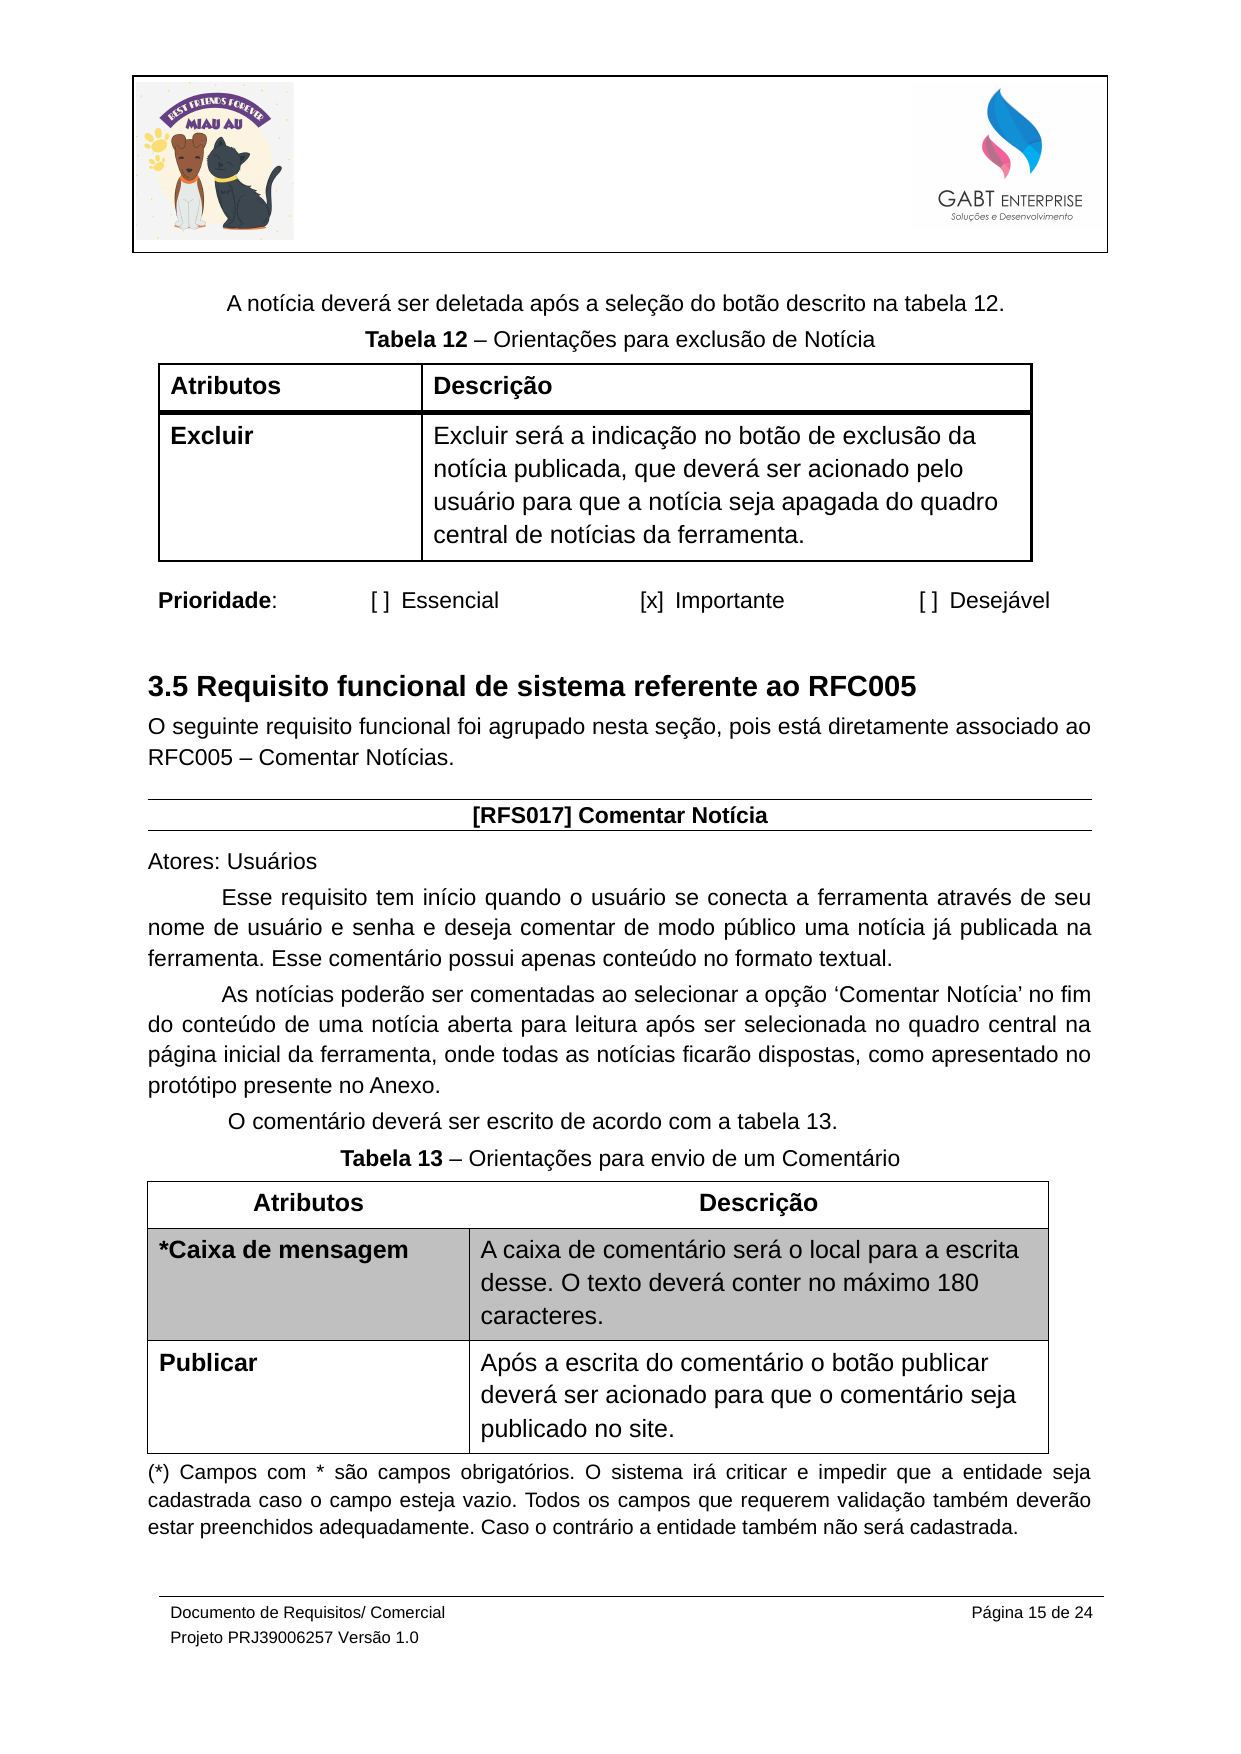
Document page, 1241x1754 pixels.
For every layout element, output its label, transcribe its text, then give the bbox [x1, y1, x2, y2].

table_cell Excluir [160, 415, 421, 559]
table_cell Após a escrita do comentário o botão publicar deverá ser acionado para que o comentário seja publicado no site. [470, 1341, 1048, 1453]
table_header Descrição [423, 365, 1030, 410]
picture [912, 82, 1105, 230]
text Tabela 12 – Orientações para exclusão de Notícia [148, 326, 1092, 353]
text [RFS017] Comentar Notícia [148, 800, 1092, 830]
table_cell [ ] [353, 562, 401, 643]
table_cell Prioridade: [147, 560, 352, 643]
table_header Descrição [469, 1182, 1048, 1228]
text O seguinte requisito funcional foi agrupado nesta seção, pois está diretamente associado ao RFC005 – Comentar Notícias. [148, 713, 1092, 770]
subtitle 3.5 Requisito funcional de sistema referente ao RFC005 [148, 668, 1092, 702]
picture [136, 82, 294, 240]
text A notícia deverá ser deletada após a seleção do botão descrito na tabela 12. [148, 290, 1092, 316]
text As notícias poderão ser comentadas ao selecionar a opção ‘Comentar Notícia’ no fim do conteúdo de uma notícia aberta para leitura após ser selecionada no quadro central na página inicial da ferramenta, onde todas as notícias ficarão dispostas, como apresentado no protótipo presente no Anexo. [148, 981, 1092, 1098]
text Esse requisito tem início quando o usuário se conecta a ferramenta através de seu nome de usuário e senha e deseja comentar de modo público uma notícia já publicada na ferramenta. Esse comentário possui apenas conteúdo no formato textual. [148, 884, 1092, 971]
table_cell [x] [627, 562, 675, 643]
table_cell Essencial [401, 562, 627, 643]
table_cell Importante [675, 562, 901, 643]
text (*) Campos com * são campos obrigatórios. O sistema irá criticar e impedir que a entidade seja cadastrada caso o campo esteja vazio. Todos os campos que requerem validação também deverão estar preenchidos adequadamente. Caso o contrário a entidade também não será cadastrada. [148, 1460, 1092, 1539]
text O comentário deverá ser escrito de acordo com a tabela 13. [148, 1108, 1092, 1134]
table_cell A caixa de comentário será o local para a escrita desse. O texto deverá conter no máximo 180 caracteres. [470, 1229, 1048, 1340]
table_cell *Caixa de mensagem [148, 1229, 469, 1340]
table_cell [ ] [901, 562, 949, 643]
table_header Atributos [160, 365, 421, 410]
table_cell Publicar [148, 1341, 469, 1453]
text Tabela 13 – Orientações para envio de um Comentário [148, 1144, 1092, 1171]
text Atores: Usuários [148, 848, 1092, 874]
table_header Atributos [148, 1182, 469, 1228]
table_cell Excluir será a indicação no botão de exclusão da notícia publicada, que deverá ser acionado pelo usuário para que a notícia seja apagada do quadro central de notícias da ferramenta. [423, 415, 1030, 559]
table_cell Desejável [949, 560, 1107, 643]
